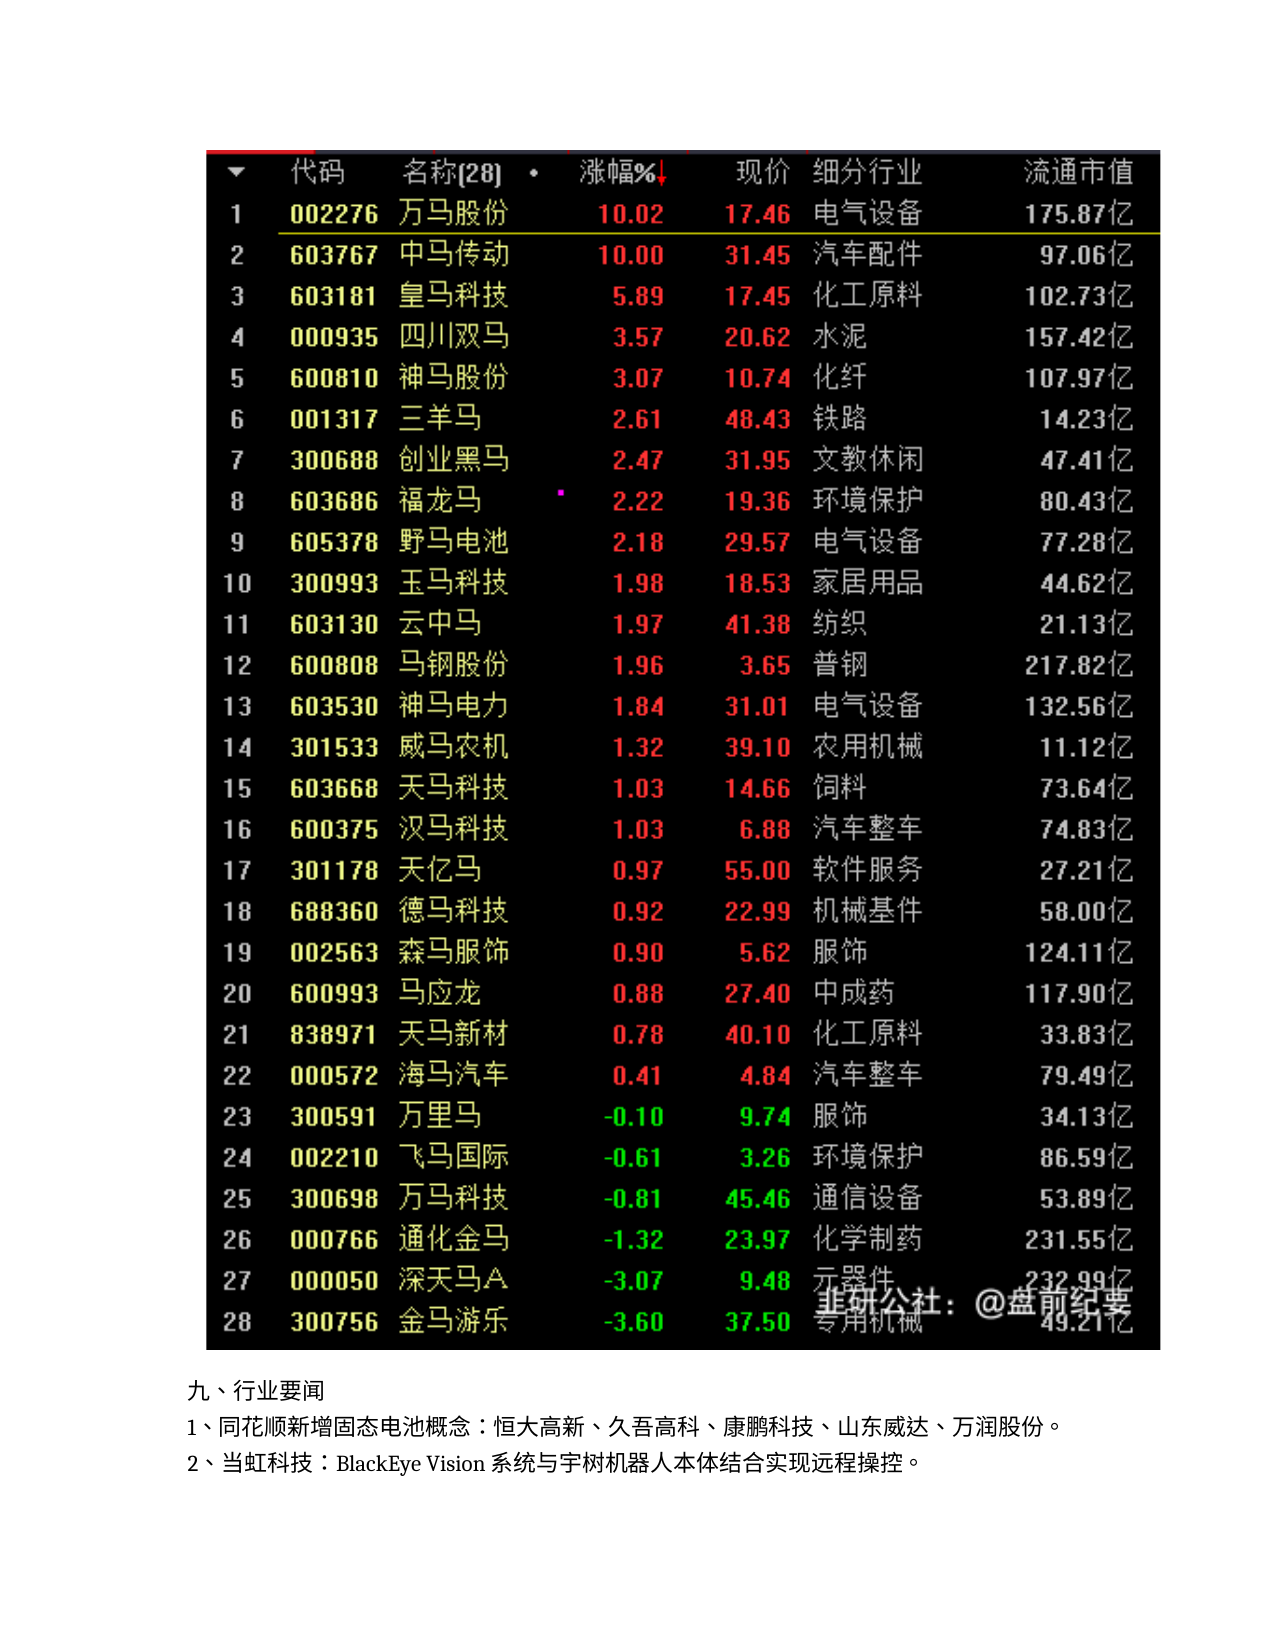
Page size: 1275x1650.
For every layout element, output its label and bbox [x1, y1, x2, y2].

text [187, 1375, 1087, 1478]
picture [206, 150, 1161, 1350]
